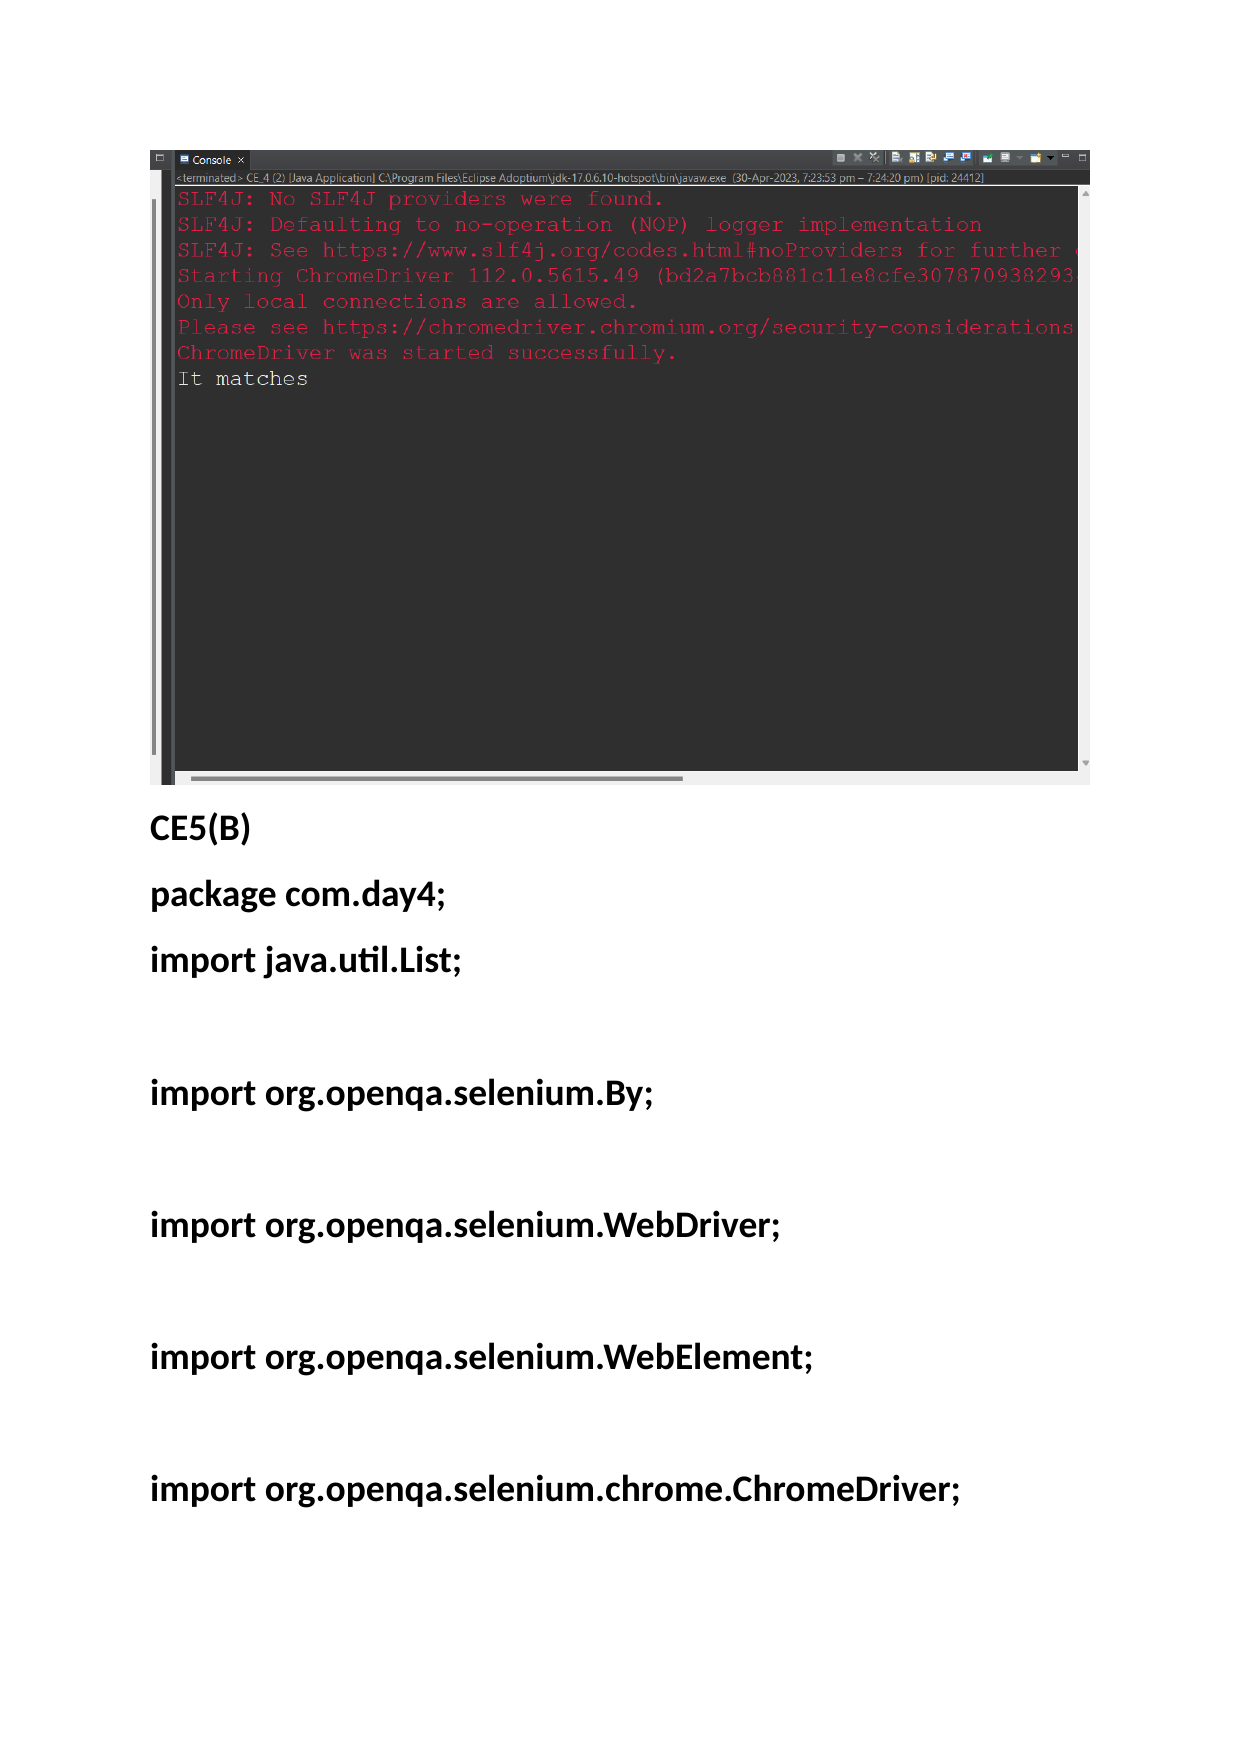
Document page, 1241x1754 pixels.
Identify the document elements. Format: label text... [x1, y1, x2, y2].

picture [150, 150, 1090, 785]
text import java.util.List; [150, 936, 1090, 982]
text package com.day4; [150, 870, 1090, 916]
text CE5(B) [150, 804, 1090, 850]
text import org.openqa.selenium.WebDriver; [150, 1201, 1090, 1247]
text import org.openqa.selenium.chrome.ChromeDriver; [150, 1465, 1090, 1511]
text import org.openqa.selenium.By; [150, 1068, 1090, 1114]
text import org.openqa.selenium.WebElement; [150, 1333, 1090, 1379]
